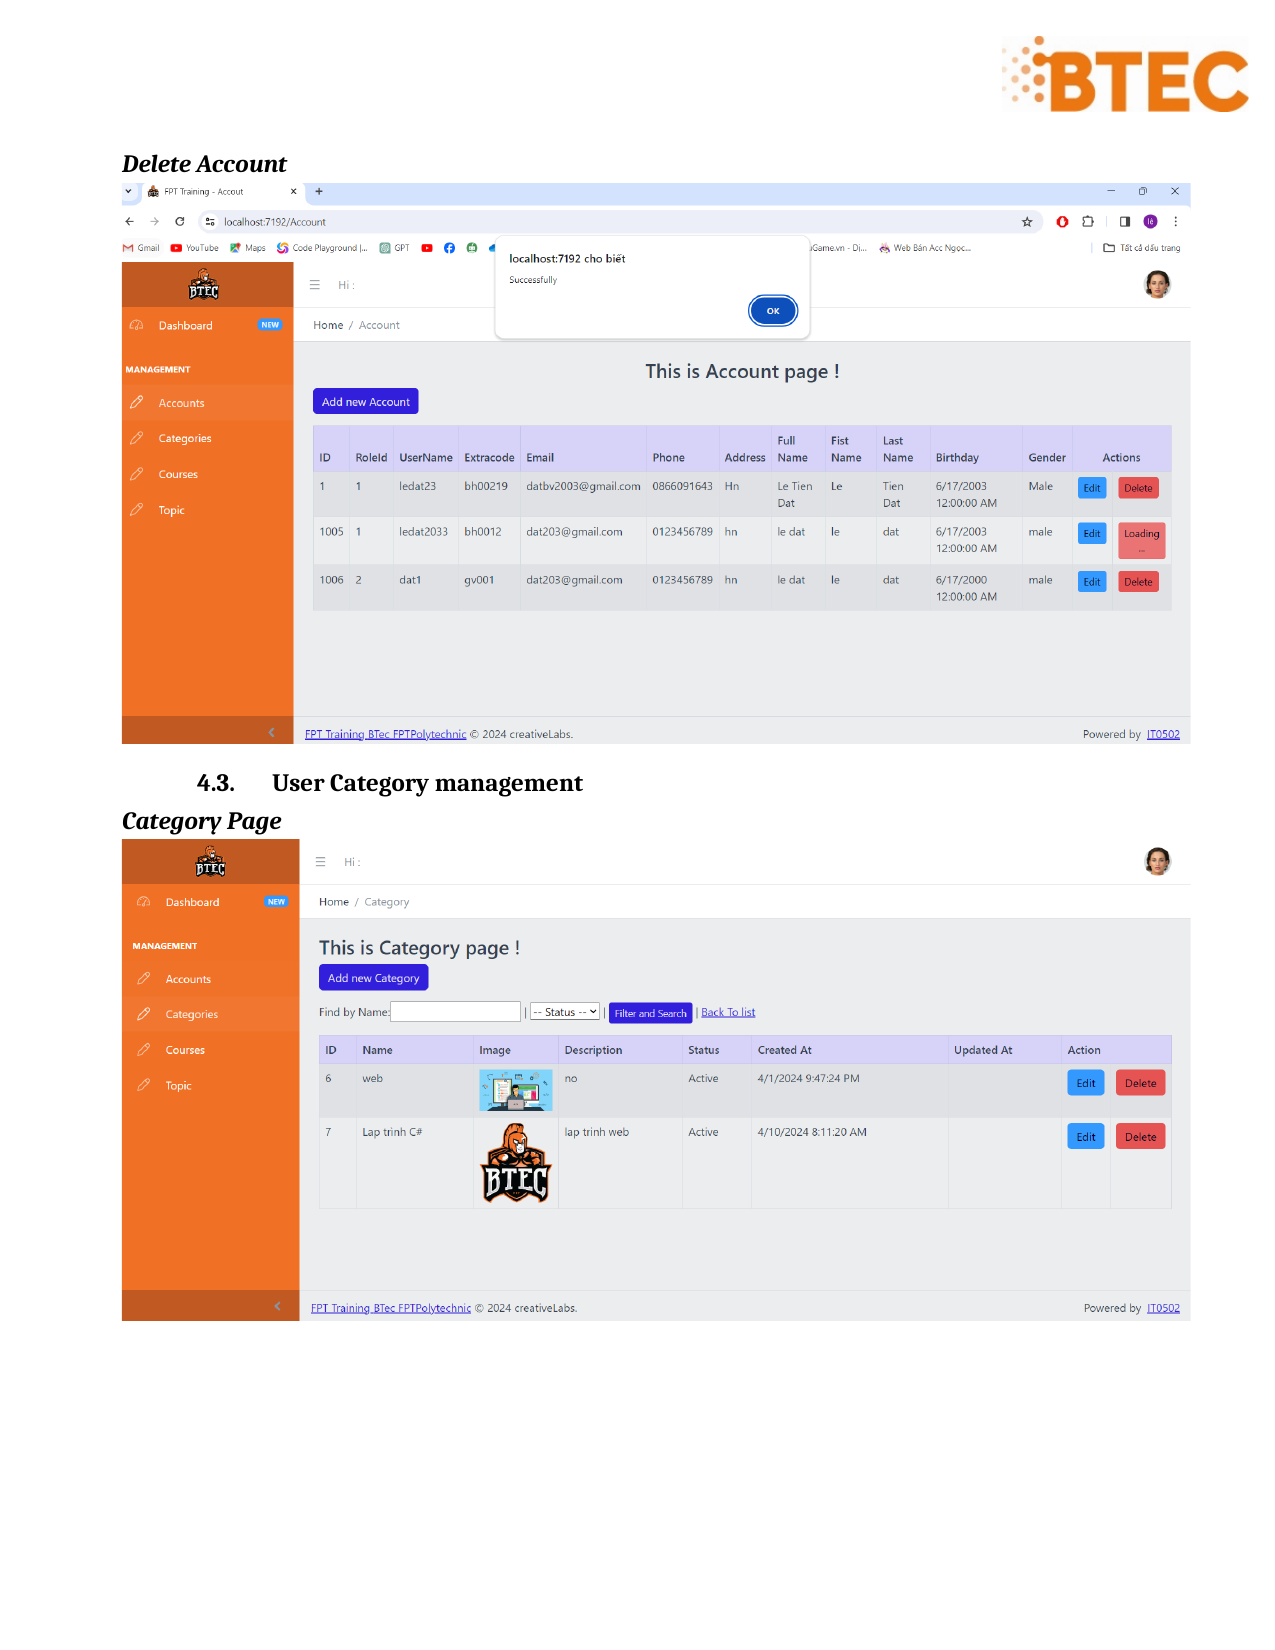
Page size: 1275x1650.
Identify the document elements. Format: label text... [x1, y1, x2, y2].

subtitle Category Page [122, 807, 1191, 835]
picture [121, 183, 1191, 744]
subtitle User Category management [197, 769, 1191, 798]
picture [1001, 36, 1249, 112]
picture [121, 839, 1191, 1321]
subtitle Delete Account [122, 150, 1191, 179]
